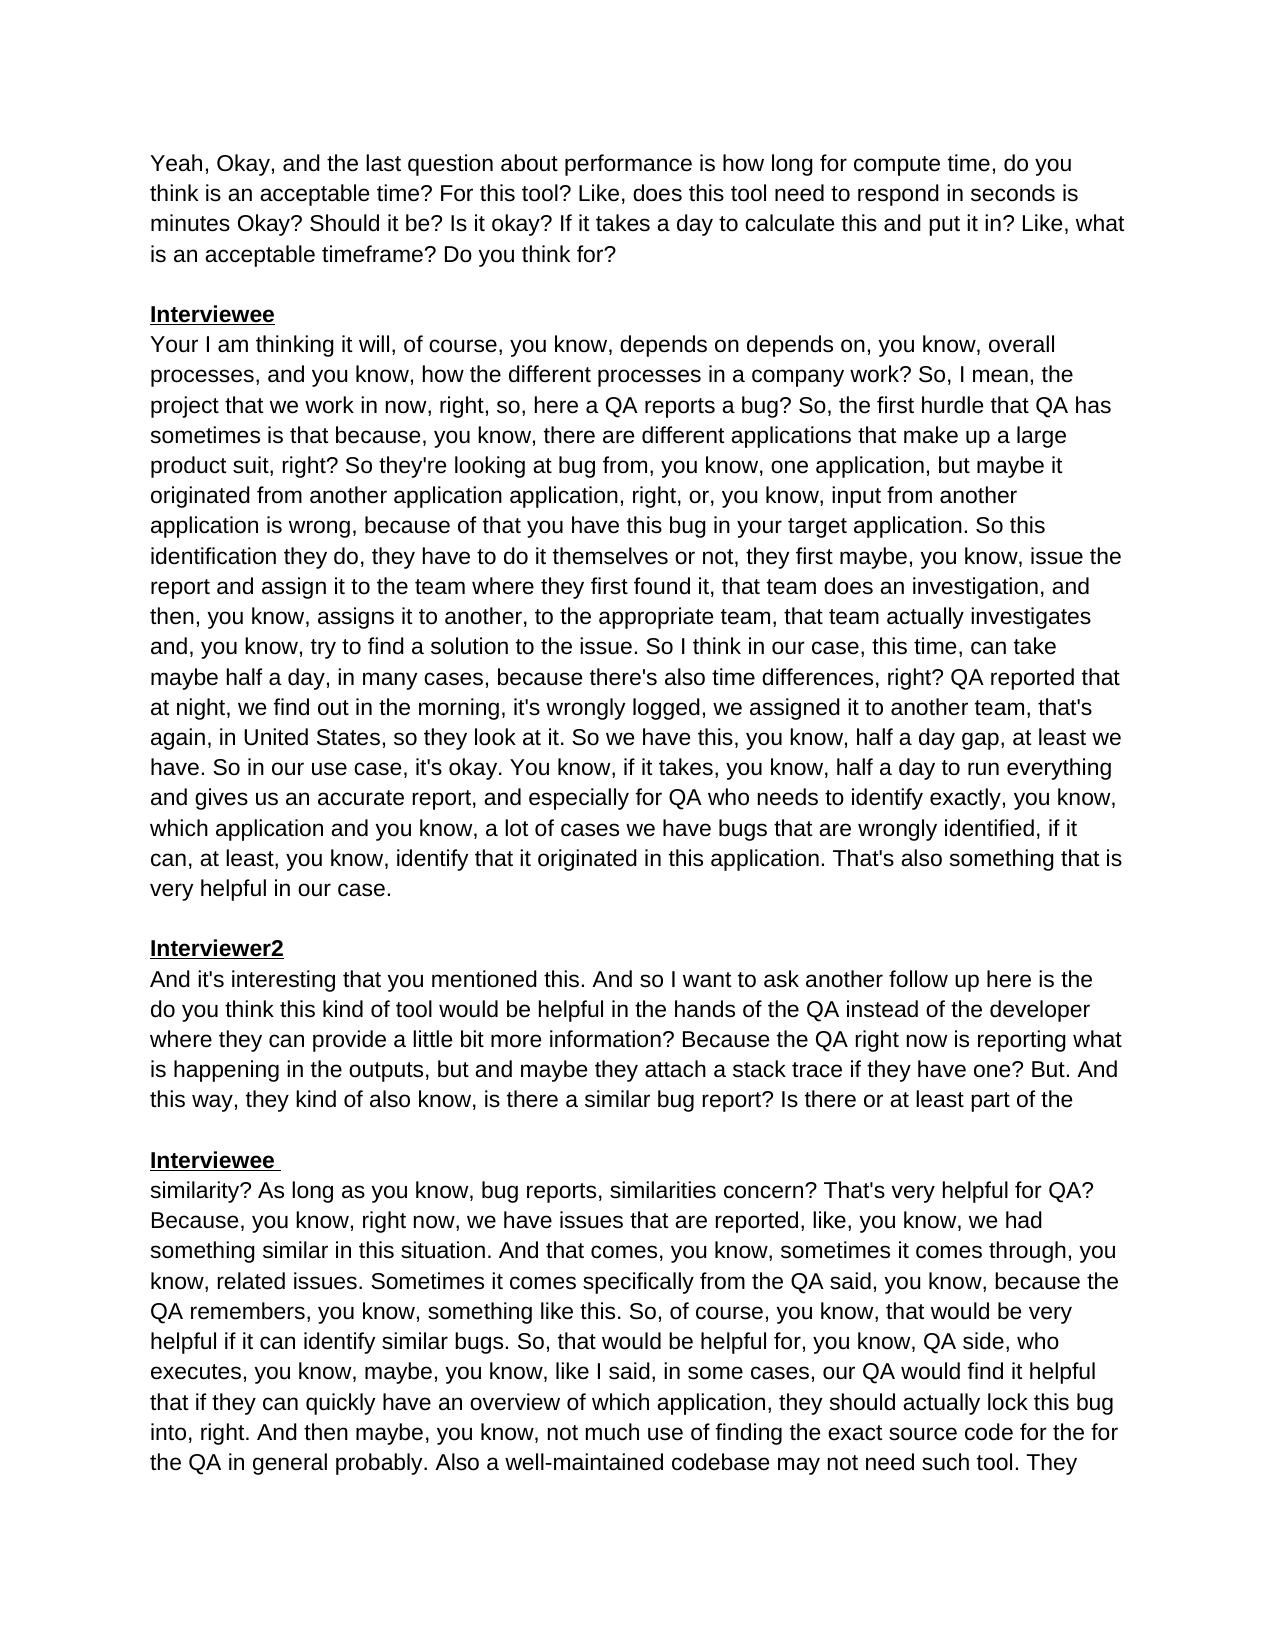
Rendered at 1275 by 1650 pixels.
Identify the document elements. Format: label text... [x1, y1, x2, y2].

text And it's interesting that you mentioned this. And so I want to ask another follow up here is the do you think this kind of tool would be helpful in the hands of the QA instead of the developer where they can provide a little bit more information? Because the QA right now is reporting what is happening in the outputs, but and maybe they attach a stack trace if they have one? But. And this way, they kind of also know, is there a similar bug report? Is there or at least part of the [150, 966, 1125, 1113]
text Interviewee [150, 301, 1125, 327]
text Interviewee [150, 1147, 1125, 1173]
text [150, 1177, 1125, 1475]
text Your I am thinking it will, of course, you know, depends on depends on, you know, overall processes, and you know, how the different processes in a company work? So, I mean, the project that we work in now, right, so, here a QA reports a bug? So, the first hurdle that QA has sometimes is that because, you know, there are different applications that make up a large product suit, right? So they're looking at bug from, you know, one application, but maybe it originated from another application application, right, or, you know, input from another application is wrong, because of that you have this bug in your target application. So this identification they do, they have to do it themselves or not, they first maybe, you know, issue the report and assign it to the team where they first found it, that team does an investigation, and then, you know, assigns it to another, to the appropriate team, that team actually investigates and, you know, try to find a solution to the issue. So I think in our case, this time, can take maybe half a day, in many cases, because there's also time differences, right? QA reported that at night, we find out in the morning, it's wrongly logged, we assigned it to another team, that's again, in United States, so they look at it. So we have this, you know, half a day gap, at least we have. So in our use case, it's okay. You know, if it takes, you know, half a day to run everything and gives us an accurate report, and especially for QA who needs to identify exactly, you know, which application and you know, a lot of cases we have bugs that are wrongly identified, if it can, at least, you know, identify that it originated in this application. That's also something that is very helpful in our case. [150, 331, 1125, 901]
text Yeah, Okay, and the last question about performance is how long for compute time, do you think is an acceptable time? For this tool? Like, does this tool need to respond in seconds is minutes Okay? Should it be? Is it okay? If it takes a day to calculate this and put it in? Like, what is an acceptable timeframe? Do you think for? [150, 150, 1125, 267]
text Interviewer2 [150, 935, 1125, 962]
